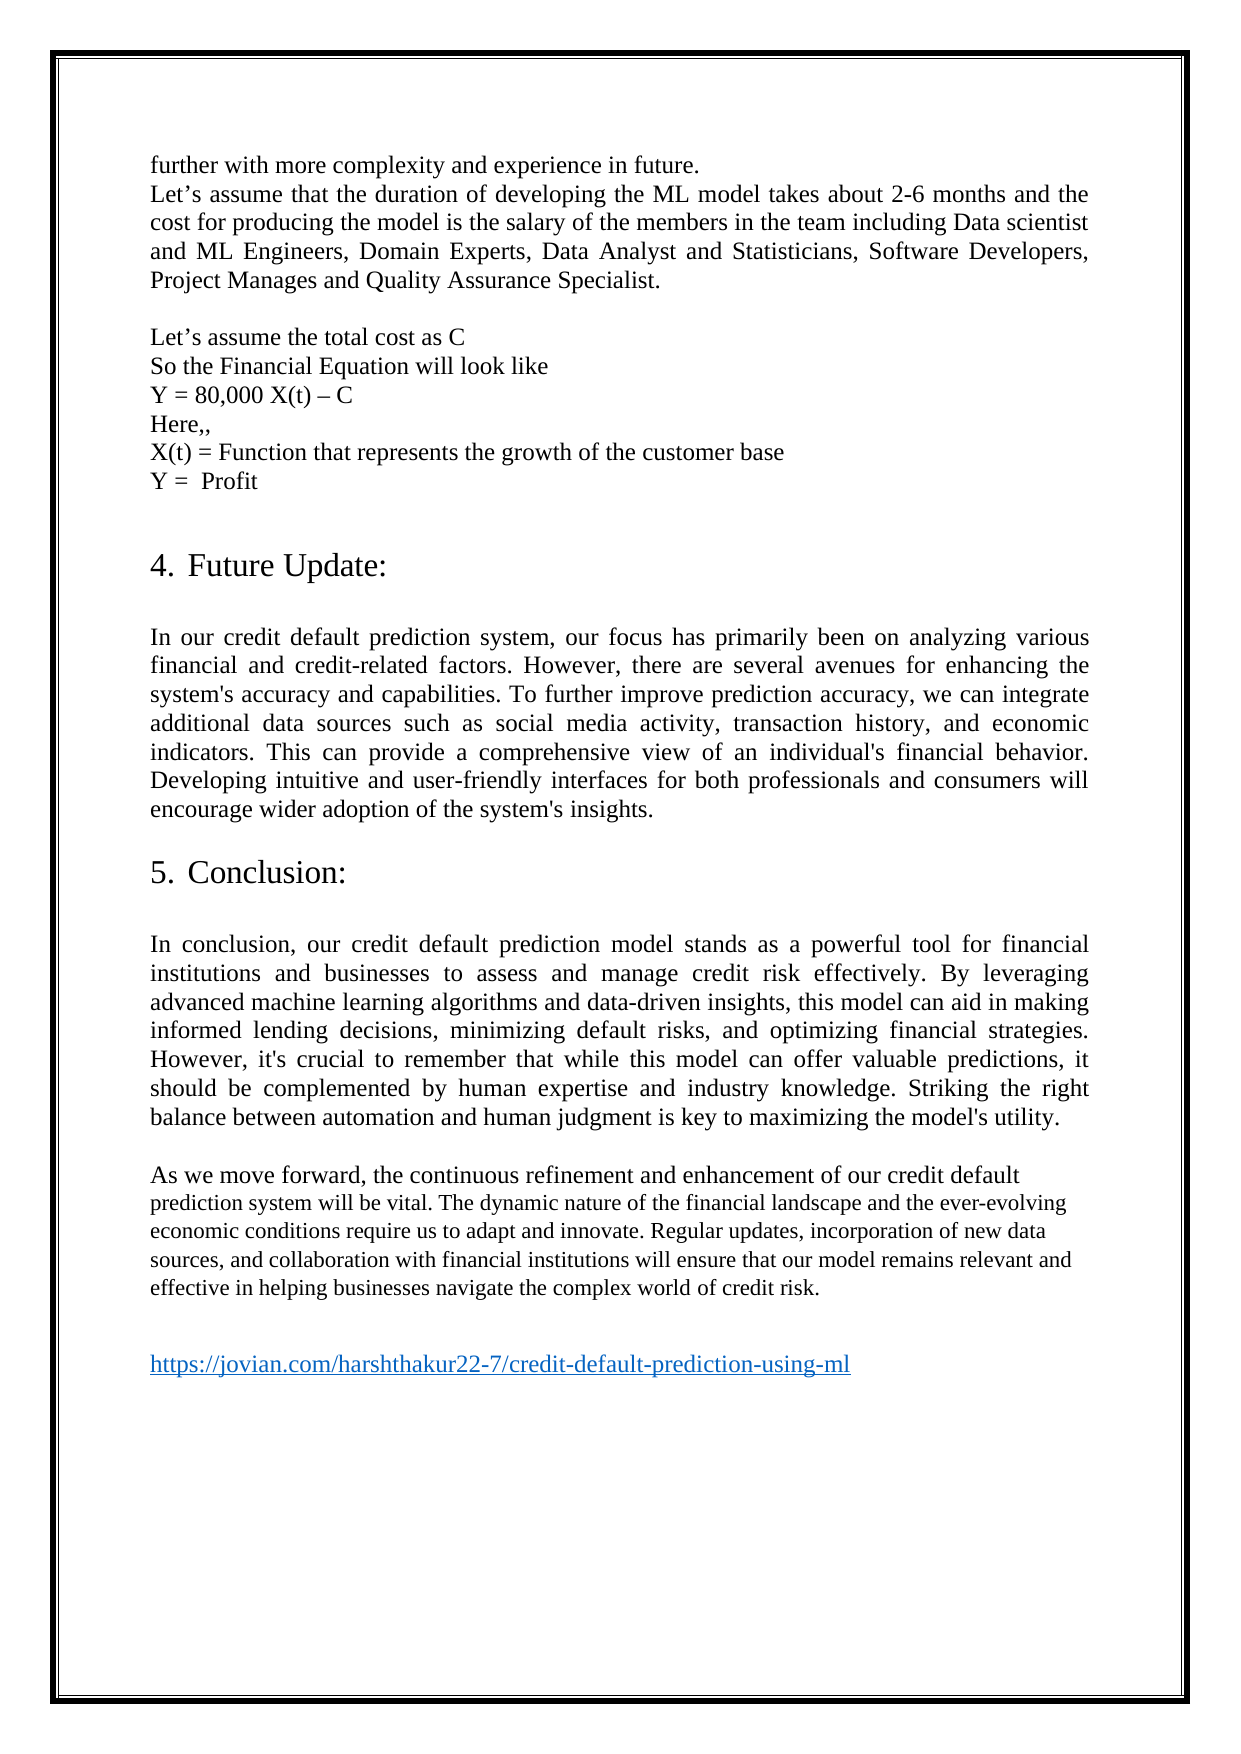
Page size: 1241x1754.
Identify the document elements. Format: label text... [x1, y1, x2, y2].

text Y = 80,000 X(t) – C [150, 380, 1090, 409]
text Let’s assume that the duration of developing the ML model takes about 2-6 months and the cost for producing the model is the salary of the members in the team including Data scientist and ML Engineers, Domain Experts, Data Analyst and Statisticians, Software Developers, Project Manages and Quality Assurance Specialist. [150, 179, 1090, 294]
subtitle Future Update: [150, 545, 1090, 583]
text X(t) = Function that represents the growth of the customer base [150, 437, 1090, 466]
text Y = Profit [150, 466, 1090, 495]
subtitle Conclusion: [150, 852, 1090, 890]
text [150, 150, 1090, 179]
text Let’s assume the total cost as C [150, 322, 1090, 351]
text In our credit default prediction system, our focus has primarily been on analyzing various financial and credit-related factors. However, there are several avenues for enhancing the system's accuracy and capabilities. To further improve prediction accuracy, we can integrate additional data sources such as social media activity, transaction history, and economic indicators. This can provide a comprehensive view of an individual's financial behavior. Developing intuitive and user-friendly interfaces for both professionals and consumers will encourage wider adoption of the system's insights. [150, 622, 1090, 823]
text In conclusion, our credit default prediction model stands as a powerful tool for financial institutions and businesses to assess and manage credit risk effectively. By leveraging advanced machine learning algorithms and data-driven insights, this model can aid in making informed lending decisions, minimizing default risks, and optimizing financial strategies. However, it's crucial to remember that while this model can offer valuable predictions, it should be complemented by human expertise and industry knowledge. Striking the right balance between automation and human judgment is key to maximizing the model's utility. [150, 929, 1090, 1130]
text Here,, [150, 409, 1090, 437]
text prediction system will be vital. The dynamic nature of the financial landscape and the ever-evolving economic conditions require us to adapt and innovate. Regular updates, incorporation of new data sources, and collaboration with financial institutions will ensure that our model remains relevant and effective in helping businesses navigate the complex world of credit risk. [150, 1189, 1090, 1301]
text As we move forward, the continuous refinement and enhancement of our credit default [150, 1160, 1090, 1189]
text https://jovian.com/harshthakur22-7/credit-default-prediction-using-ml [150, 1349, 1090, 1378]
text So the Financial Equation will look like [150, 351, 1090, 380]
